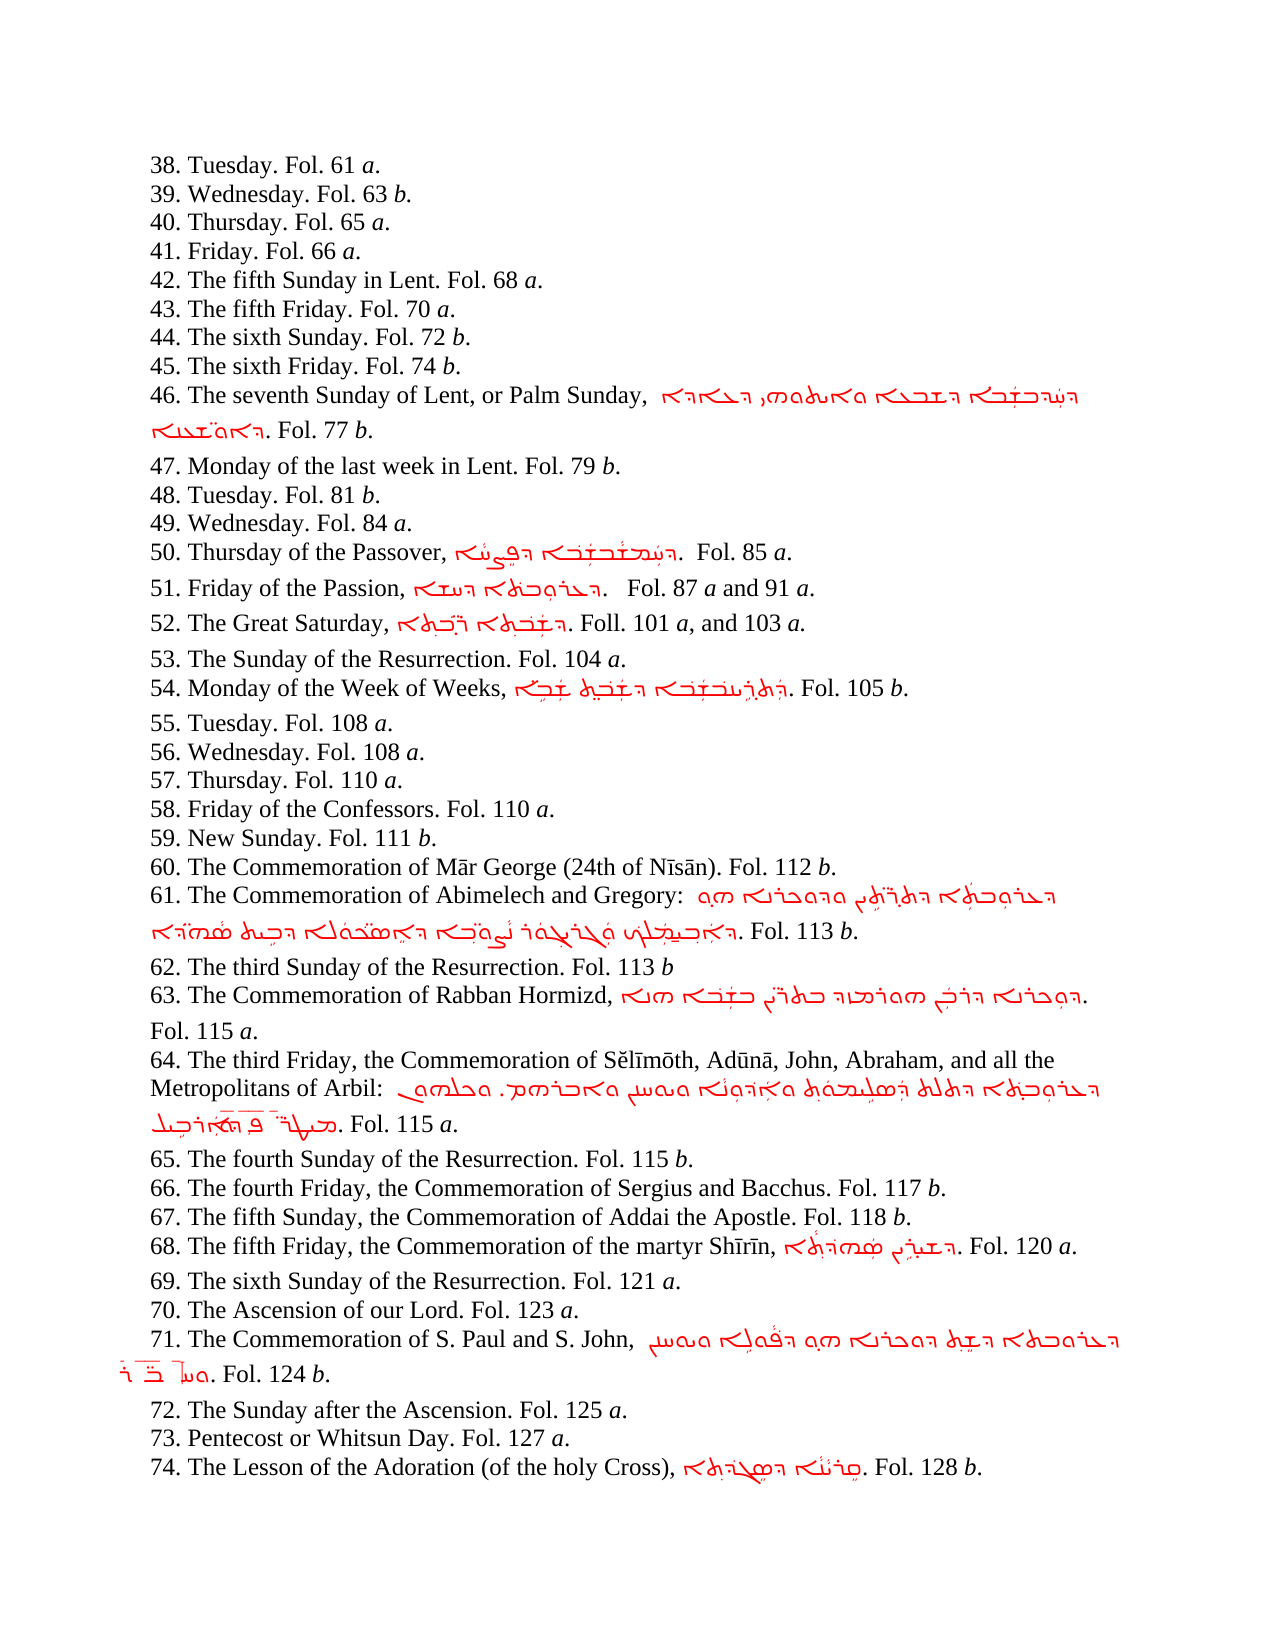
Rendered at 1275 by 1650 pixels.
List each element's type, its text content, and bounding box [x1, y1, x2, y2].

text 68. The fifth Friday, the Commemoration of the martyr Shīrīn, ܕܫܝ̣ܪܹܝܢ ܣܲܗܕ݁ܬ݂ܵܐ. Fol. 120 a. [150, 1231, 1125, 1266]
text 58. Friday of the Confessors. Fol. 110 a. [150, 794, 1125, 823]
text 39. Wednesday. Fol. 63 b. [150, 179, 1125, 207]
text 44. The sixth Sunday. Fol. 72 b. [150, 322, 1125, 351]
text 70. The Ascension of our Lord. Fol. 123 a. [150, 1295, 1125, 1324]
text 56. Wednesday. Fol. 108 a. [150, 737, 1125, 766]
text 57. Thursday. Fol. 110 a. [150, 766, 1125, 794]
text 38. Tuesday. Fol. 61 a. [150, 150, 1125, 179]
text 51. Friday of the Passion, ܕܥܪܘܼܒܬ݁ܐ ܕܚܫܐ. Fol. 87 a and 91 a. [150, 573, 1125, 608]
text 61. The Commemoration of Abimelech and Gregory: ܕܥܪܘܼܒܬܲܐ ܕܬ̣ܪ̈ܬܹܝܢ ܘܕܘܟܪܢܐ ܗ̣ܘ ܕܐܲܒ݂ܝ̱ܡܲܠܟ݁ ܘܲܓܪܝܓ݂ܘܿܪ ܢܵܨܘ̈ܒ݂ܐ ܕܐܸܣ̈ܟ݁ܘܿܠܐ ܕܒܹܝܬ ܣܵܗ̈ܕ݁ܐ. Fol. 113 b. [150, 881, 1125, 952]
text 63. The Commemoration of Rabban Hormizd, ܕܘܼܟܪܢܐ ܕܪܒܲܢ ܗܘܪܡܙܕ ܒܬܪ̈ܝܢ ܒܫܲܒ݁ܐ ܗܢܐ. Fol. 115 a. [150, 980, 1125, 1045]
text 74. The Lesson of the Adoration (of the holy Cross), ܩܸܪܝܵܢܵܐ ܕܣܸܓܕ݁ܬ݂ܐ. Fol. 128 b. [150, 1452, 1125, 1488]
text 59. New Sunday. Fol. 111 b. [150, 823, 1125, 852]
text 67. The fifth Sunday, the Commemoration of Addai the Apostle. Fol. 118 b. [150, 1202, 1125, 1231]
text 65. The fourth Sunday of the Resurrection. Fol. 115 b. [150, 1144, 1125, 1173]
text 72. The Sunday after the Ascension. Fol. 125 a. [150, 1395, 1125, 1423]
text 50. Thursday of the Passover, ܕܚܲܡܫܵܒܫܲܒ݁ܐ ܕܦܸܨܚܵܐ. Fol. 85 a. [150, 537, 1125, 573]
text 54. Monday of the Week of Weeks, ܕܲܬ̣ܪܹܝܢܒ݁ܫܲܒ݁ܐ ܕܫܲܒ̤݁ܬ ܫܲܒܹ̈ܐ. Fol. 105 b. [150, 673, 1125, 708]
text 42. The fifth Sunday in Lent. Fol. 68 a. [150, 265, 1125, 294]
text 40. Thursday. Fol. 65 a. [150, 207, 1125, 236]
text 47. Monday of the last week in Lent. Fol. 79 b. [150, 451, 1125, 480]
text 53. The Sunday of the Resurrection. Fol. 104 a. [150, 644, 1125, 673]
text 49. Wednesday. Fol. 84 a. [150, 508, 1125, 537]
text 71. The Commemoration of S. Paul and S. John, ܕܥܪܘܒܬܐ ܕܫܸܬ݂ ܕܘܟܪܢܐ ܗ̣ܘ ܕܦܵ݁ܘܠܹܐ ܘܝܘܚܢܢ ܘܚ܏܏ܒܪ̈. Fol. 124 b. [150, 1324, 1125, 1395]
text 43. The fifth Friday. Fol. 70 a. [150, 294, 1125, 322]
text 60. The Commemoration of Mār George (24th of Nīsān). Fol. 112 b. [150, 852, 1125, 881]
text 55. Tuesday. Fol. 108 a. [150, 708, 1125, 737]
text 66. The fourth Friday, the Commemoration of Sergius and Bacchus. Fol. 117 b. [150, 1173, 1125, 1202]
text 62. The third Sunday of the Resurrection. Fol. 113 b [150, 952, 1125, 980]
text 46. The seventh Sunday of Lent, or Palm Sunday, ܕܚܲܕܒܫܲܒ̇ܐ ܕܫܒܥܐ ܘܐܝܬܘܗܝ ܕܥܐܕܐ ܕܐܘ̈ܫܥܢܐ. Fol. 77 b. [150, 380, 1125, 451]
text 52. The Great Saturday, ܕܫܲܒ݁ܬ݂ܐ ܪ̣̈ܒ݁ܬ݂ܐ. Foll. 101 a, and 103 a. [150, 608, 1125, 644]
text 64. The third Friday, the Commemoration of Sĕlīmōth, Adūnā, John, Abraham, and all the Metropolitans of Arbil: ܕܥܪܘܼܒ̣ܬ݁ܐ ܕܬܠܬ ܕܲܣܠܹܝܡܘܿܬ݂ ܘܐܲܕ݁ܘܼܢܵܐ ܘܝܘܚܢܢ ܘܐܒܪܗܡ. ܘܟܠܗܘܢ ܡܝܛܪ̈܏ܦܘܼ ܕܐܲܪܒܹܝܠ. Fol. 115 a. [150, 1045, 1125, 1144]
text 69. The sixth Sunday of the Resurrection. Fol. 121 a. [150, 1266, 1125, 1295]
text 45. The sixth Friday. Fol. 74 b. [150, 351, 1125, 380]
text 73. Pentecost or Whitsun Day. Fol. 127 a. [150, 1423, 1125, 1452]
text 41. Friday. Fol. 66 a. [150, 236, 1125, 265]
text 48. Tuesday. Fol. 81 b. [150, 480, 1125, 508]
